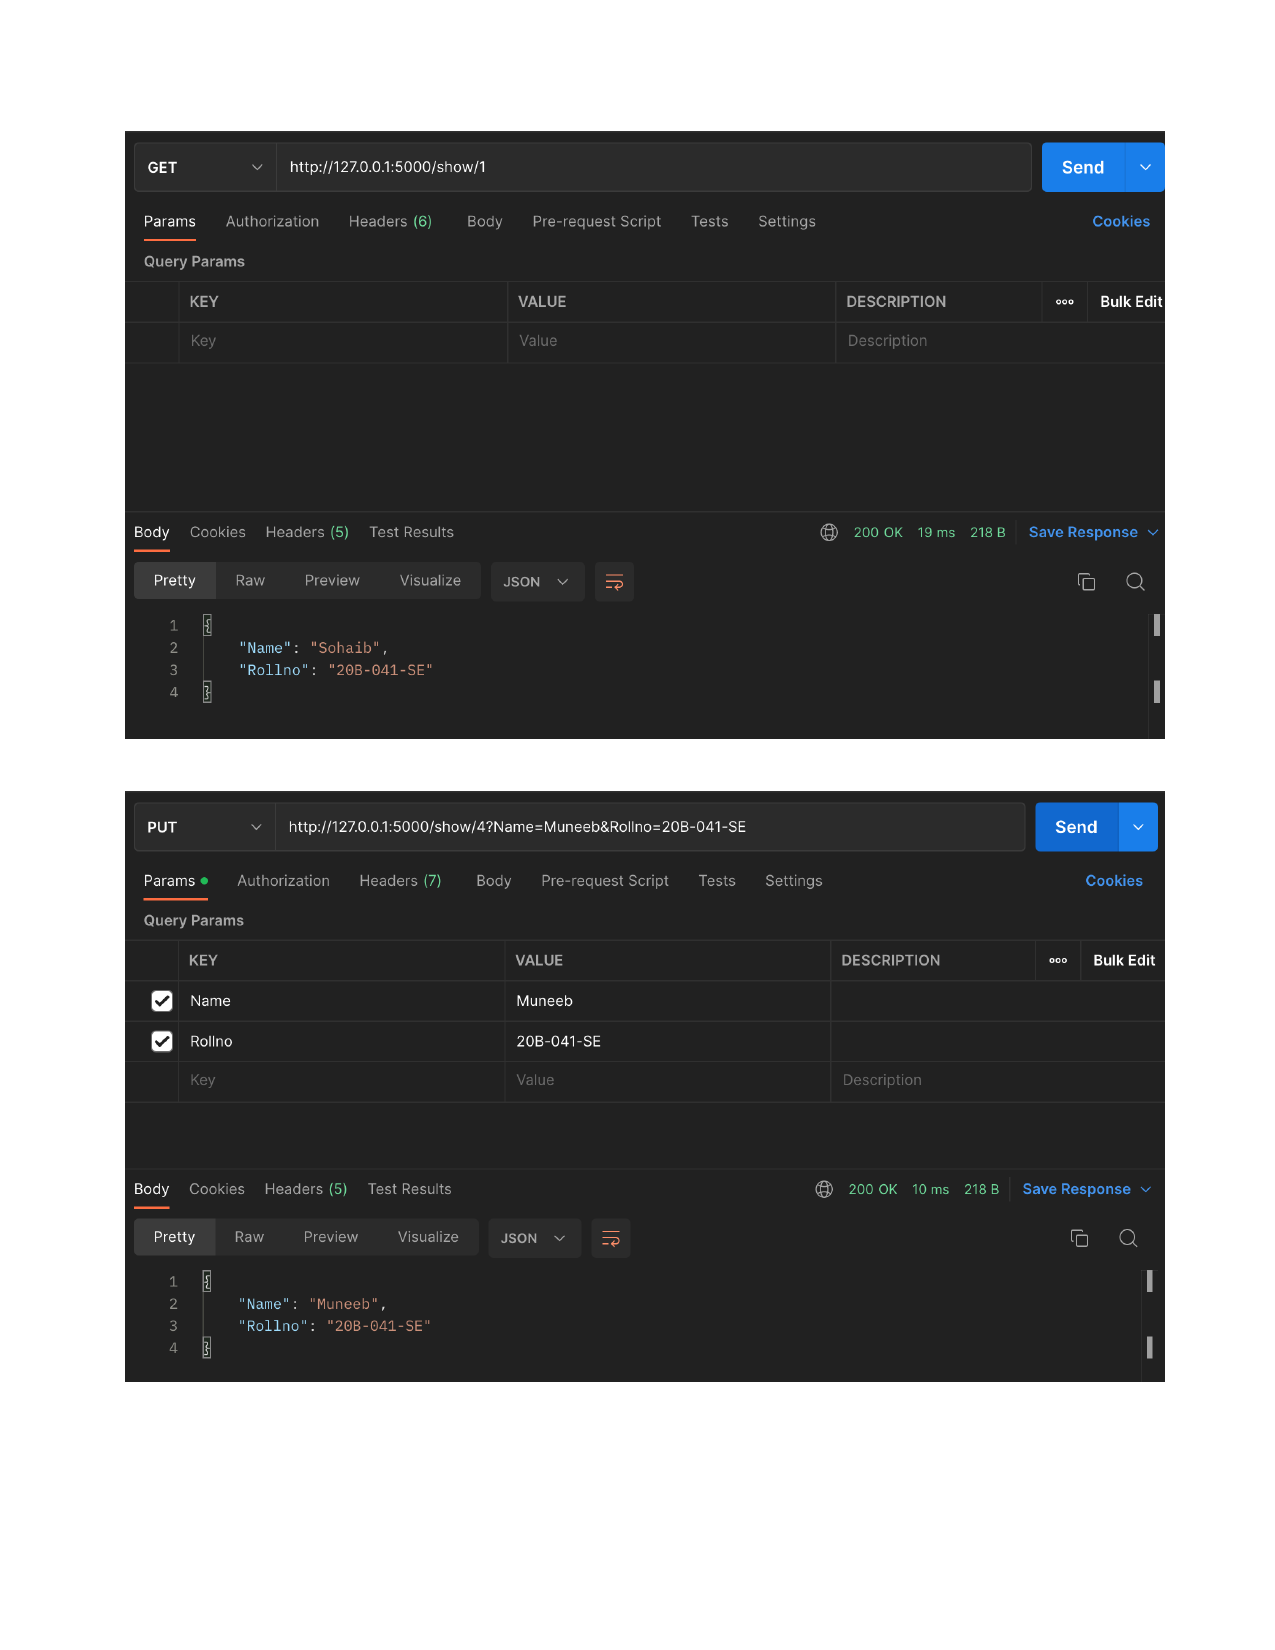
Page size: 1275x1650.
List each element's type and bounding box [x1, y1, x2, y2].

picture [125, 131, 1165, 739]
picture [125, 791, 1165, 1382]
